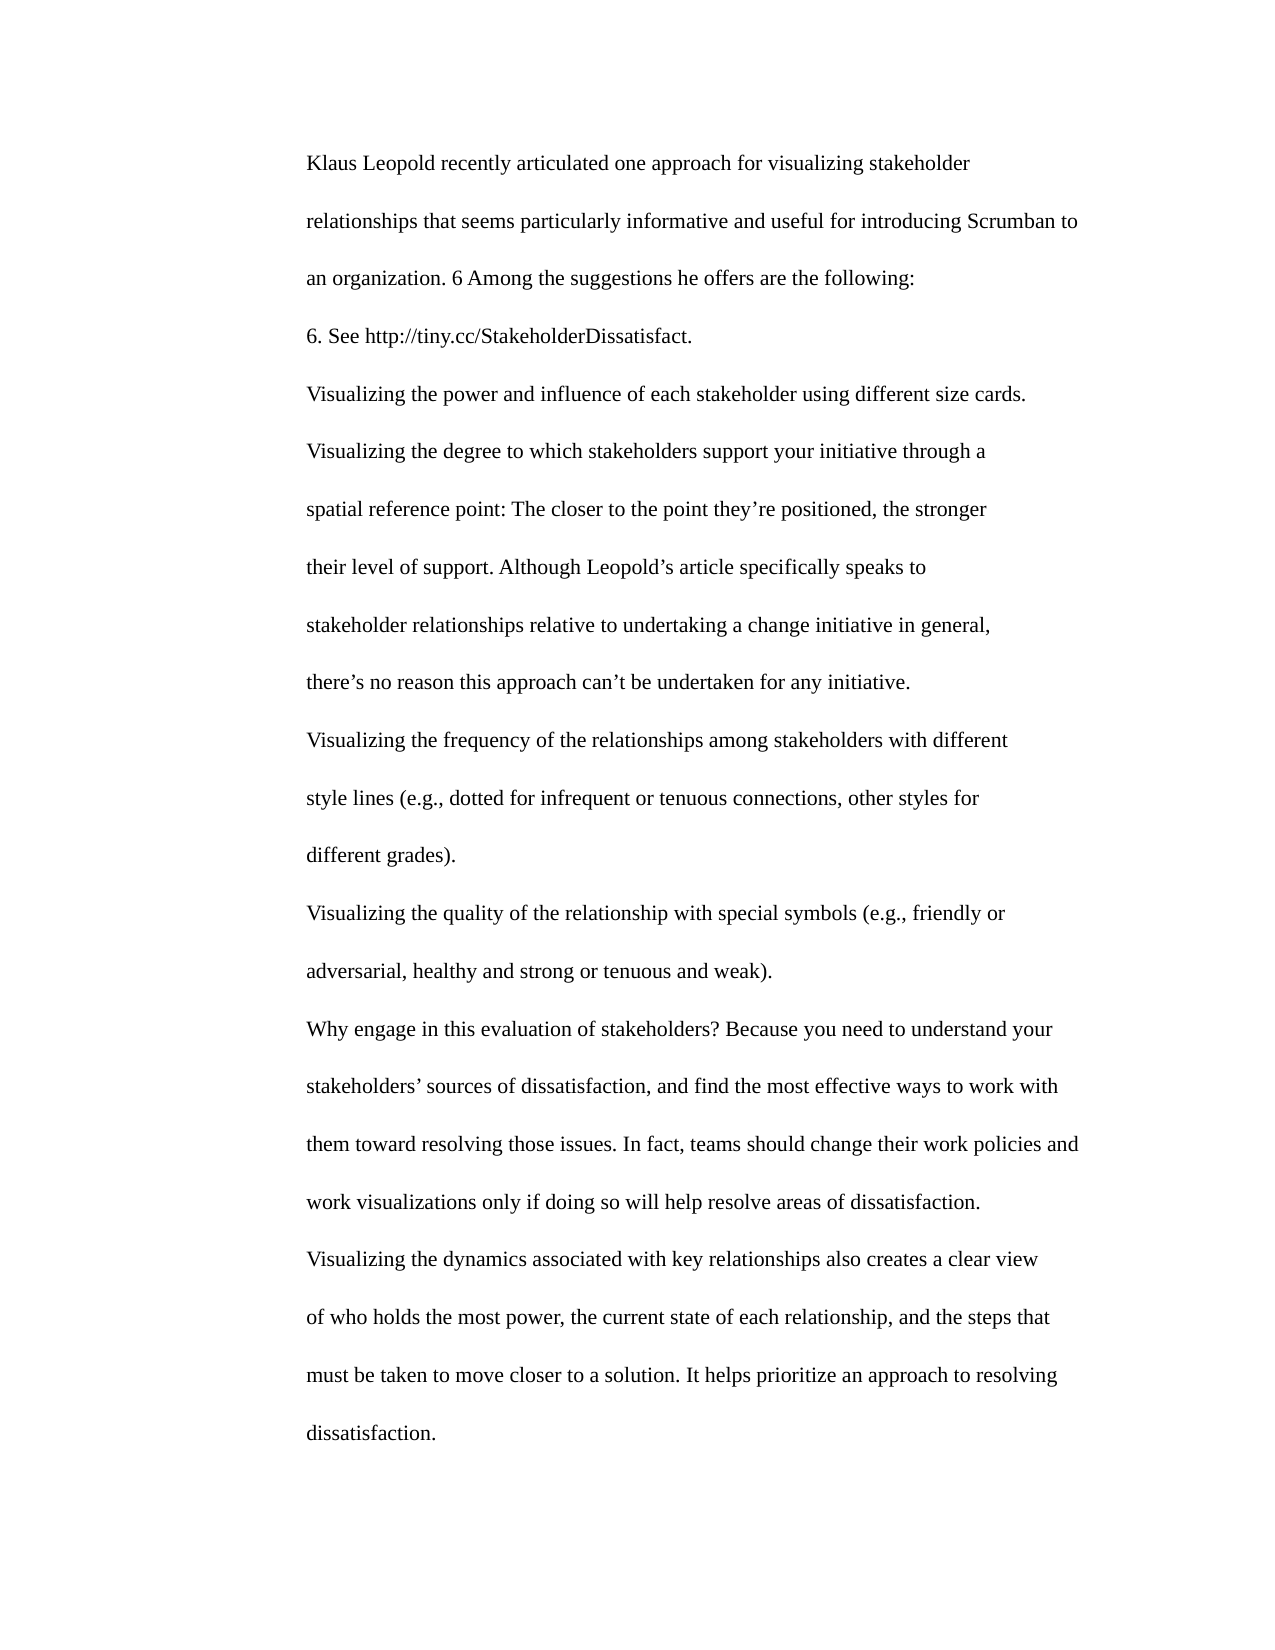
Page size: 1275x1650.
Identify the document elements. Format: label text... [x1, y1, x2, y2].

text 6. See http://tiny.cc/StakeholderDissatisfact. [262, 323, 1125, 348]
text adversarial, healthy and strong or tenuous and weak). [262, 958, 1125, 983]
text relationships that seems particularly informative and useful for introducing Scrumban to [262, 208, 1125, 233]
text Why engage in this evaluation of stakeholders? Because you need to understand your [262, 1016, 1125, 1041]
text stakeholder relationships relative to undertaking a change initiative in general, [262, 612, 1125, 637]
text different grades). [262, 842, 1125, 868]
text Visualizing the frequency of the relationships among stakeholders with different [262, 727, 1125, 752]
text of who holds the most power, the current state of each relationship, and the steps that [262, 1304, 1125, 1329]
text Visualizing the power and influence of each stakeholder using different size cards. [262, 381, 1125, 406]
text must be taken to move closer to a solution. It helps prioritize an approach to resolving [262, 1362, 1125, 1387]
text them toward resolving those issues. In fact, teams should change their work policies and [262, 1131, 1125, 1156]
text stakeholders’ sources of dissatisfaction, and find the most effective ways to work with [262, 1073, 1125, 1098]
text spatial reference point: The closer to the point they’re positioned, the stronger [262, 496, 1125, 521]
text Visualizing the degree to which stakeholders support your initiative through a [262, 438, 1125, 464]
text there’s no reason this approach can’t be undertaken for any initiative. [262, 669, 1125, 694]
text Visualizing the quality of the relationship with special symbols (e.g., friendly or [262, 900, 1125, 925]
text Visualizing the dynamics associated with key relationships also creates a clear view [262, 1246, 1125, 1272]
text Klaus Leopold recently articulated one approach for visualizing stakeholder [262, 150, 1125, 175]
text work visualizations only if doing so will help resolve areas of dissatisfaction. [262, 1189, 1125, 1214]
text dissatisfaction. [262, 1419, 1125, 1445]
text their level of support. Although Leopold’s article specifically speaks to [262, 554, 1125, 579]
text an organization. 6 Among the suggestions he offers are the following: [262, 265, 1125, 291]
text style lines (e.g., dotted for infrequent or tenuous connections, other styles for [262, 785, 1125, 810]
